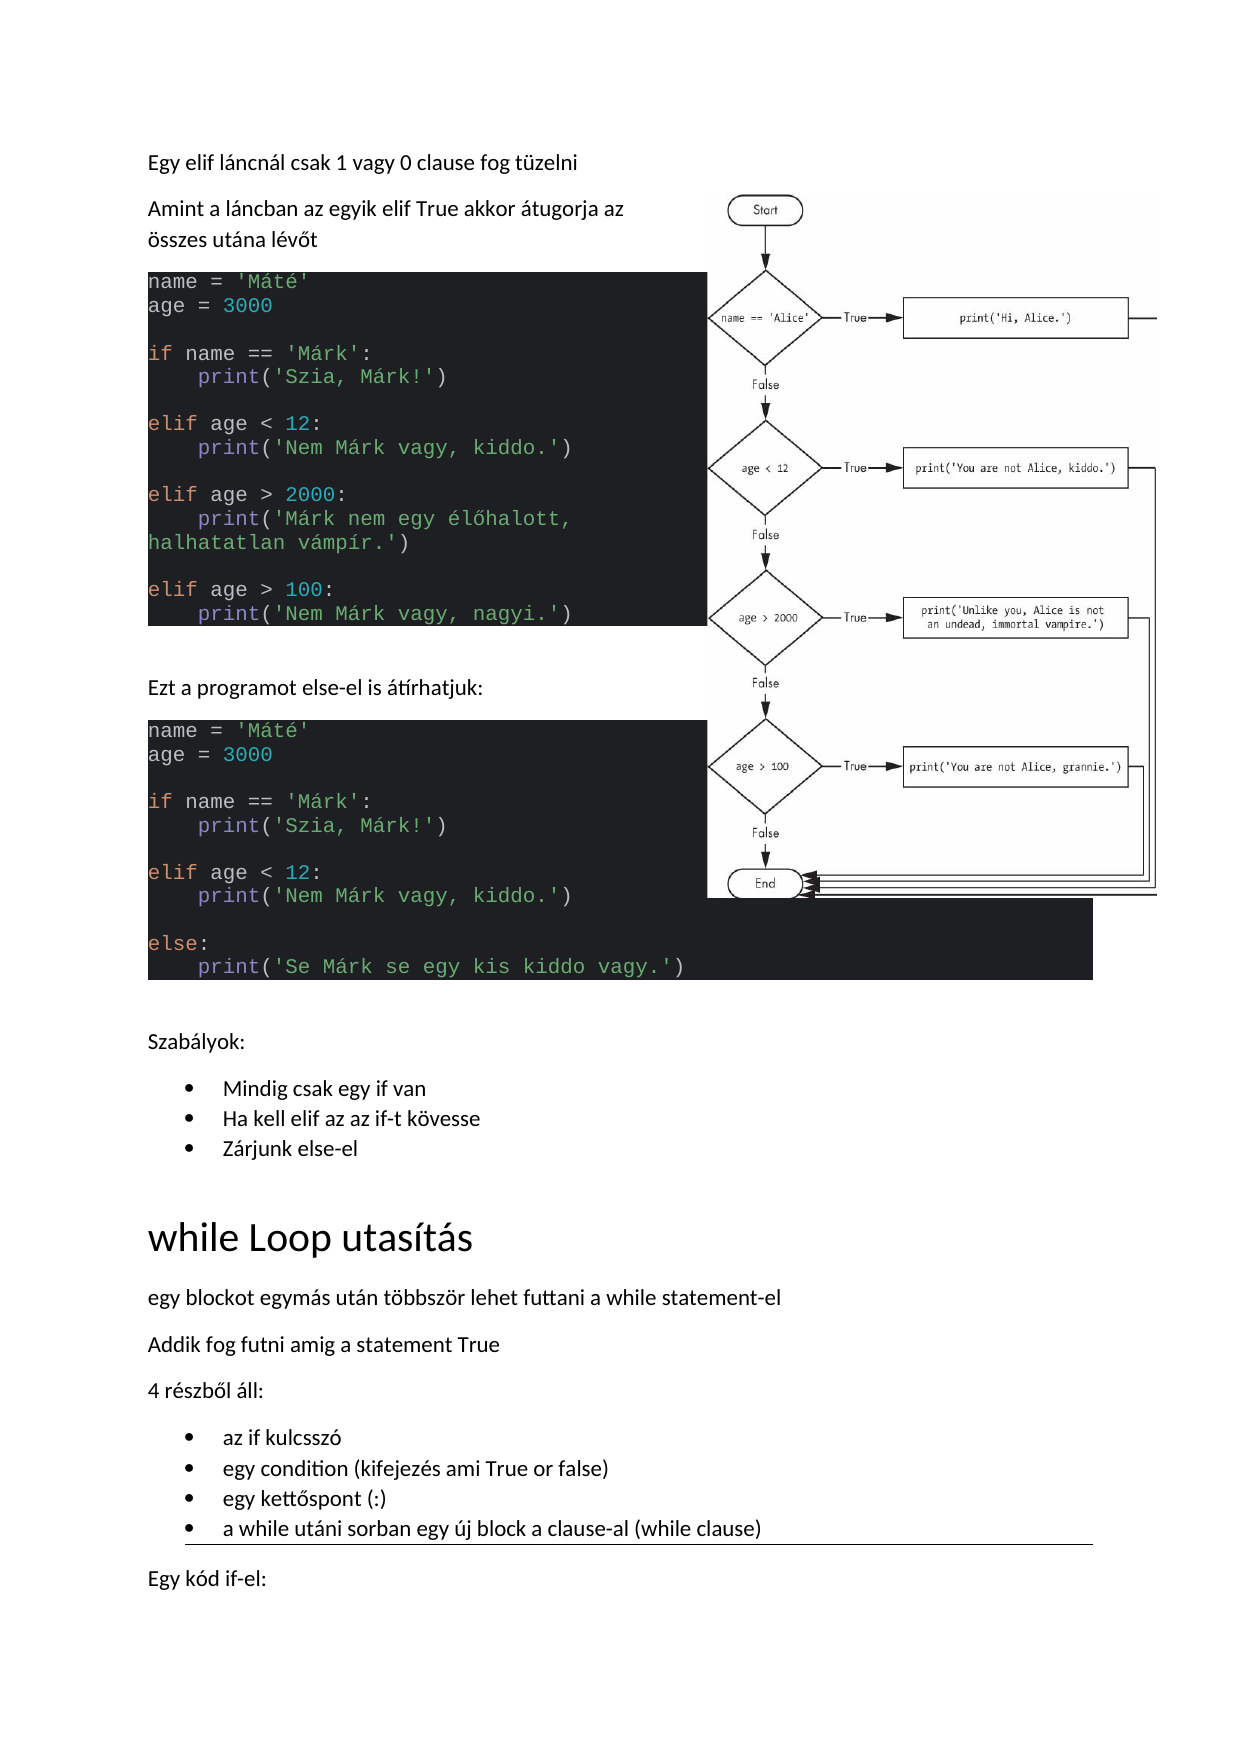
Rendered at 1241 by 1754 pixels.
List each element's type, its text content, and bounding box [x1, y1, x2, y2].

text Ezt a programot else-el is átírhatjuk: [148, 673, 707, 701]
text Addik fog futni amig a statement True [148, 1330, 1093, 1358]
list Zárjunk else-el [185, 1134, 1093, 1162]
list Mindig csak egy if van [185, 1074, 1093, 1102]
list a while utáni sorban egy új block a clause-al (while clause) [185, 1514, 1093, 1544]
list az if kulcsszó [185, 1423, 1093, 1452]
text Egy elif láncnál csak 1 vagy 0 clause fog tüzelni [148, 148, 1093, 176]
text 4 részből áll: [148, 1377, 1093, 1405]
list egy kettőspont (:) [185, 1484, 1093, 1512]
picture [707, 194, 1157, 897]
list Ha kell elif az az if-t kövesse [185, 1104, 1093, 1132]
text name = 'Máté' age = 3000 if name == 'Márk': print('Szia, Márk!') elif age < 12: print('Nem Márk vagy, kiddo.') else: print('Se Márk se egy kis kiddo vagy.') [148, 720, 1093, 980]
text while Loop utasítás [148, 1211, 1093, 1262]
text name = 'Máté' age = 3000 if name == 'Márk': print('Szia, Márk!') elif age < 12: print('Nem Márk vagy, kiddo.') elif age > 2000: print('Márk nem egy élőhalott, halhatatlan vámpír.') elif age > 100: print('Nem Márk vagy, nagyi.') [148, 272, 707, 626]
list egy condition (kifejezés ami True or false) [185, 1454, 1093, 1482]
text egy blockot egymás után többször lehet futtani a while statement-el [148, 1283, 1093, 1311]
text Egy kód if-el: [148, 1564, 1093, 1592]
text Amint a láncban az egyik elif True akkor átugorja az összes utána lévőt [148, 194, 707, 253]
text Szabályok: [148, 1027, 1093, 1055]
